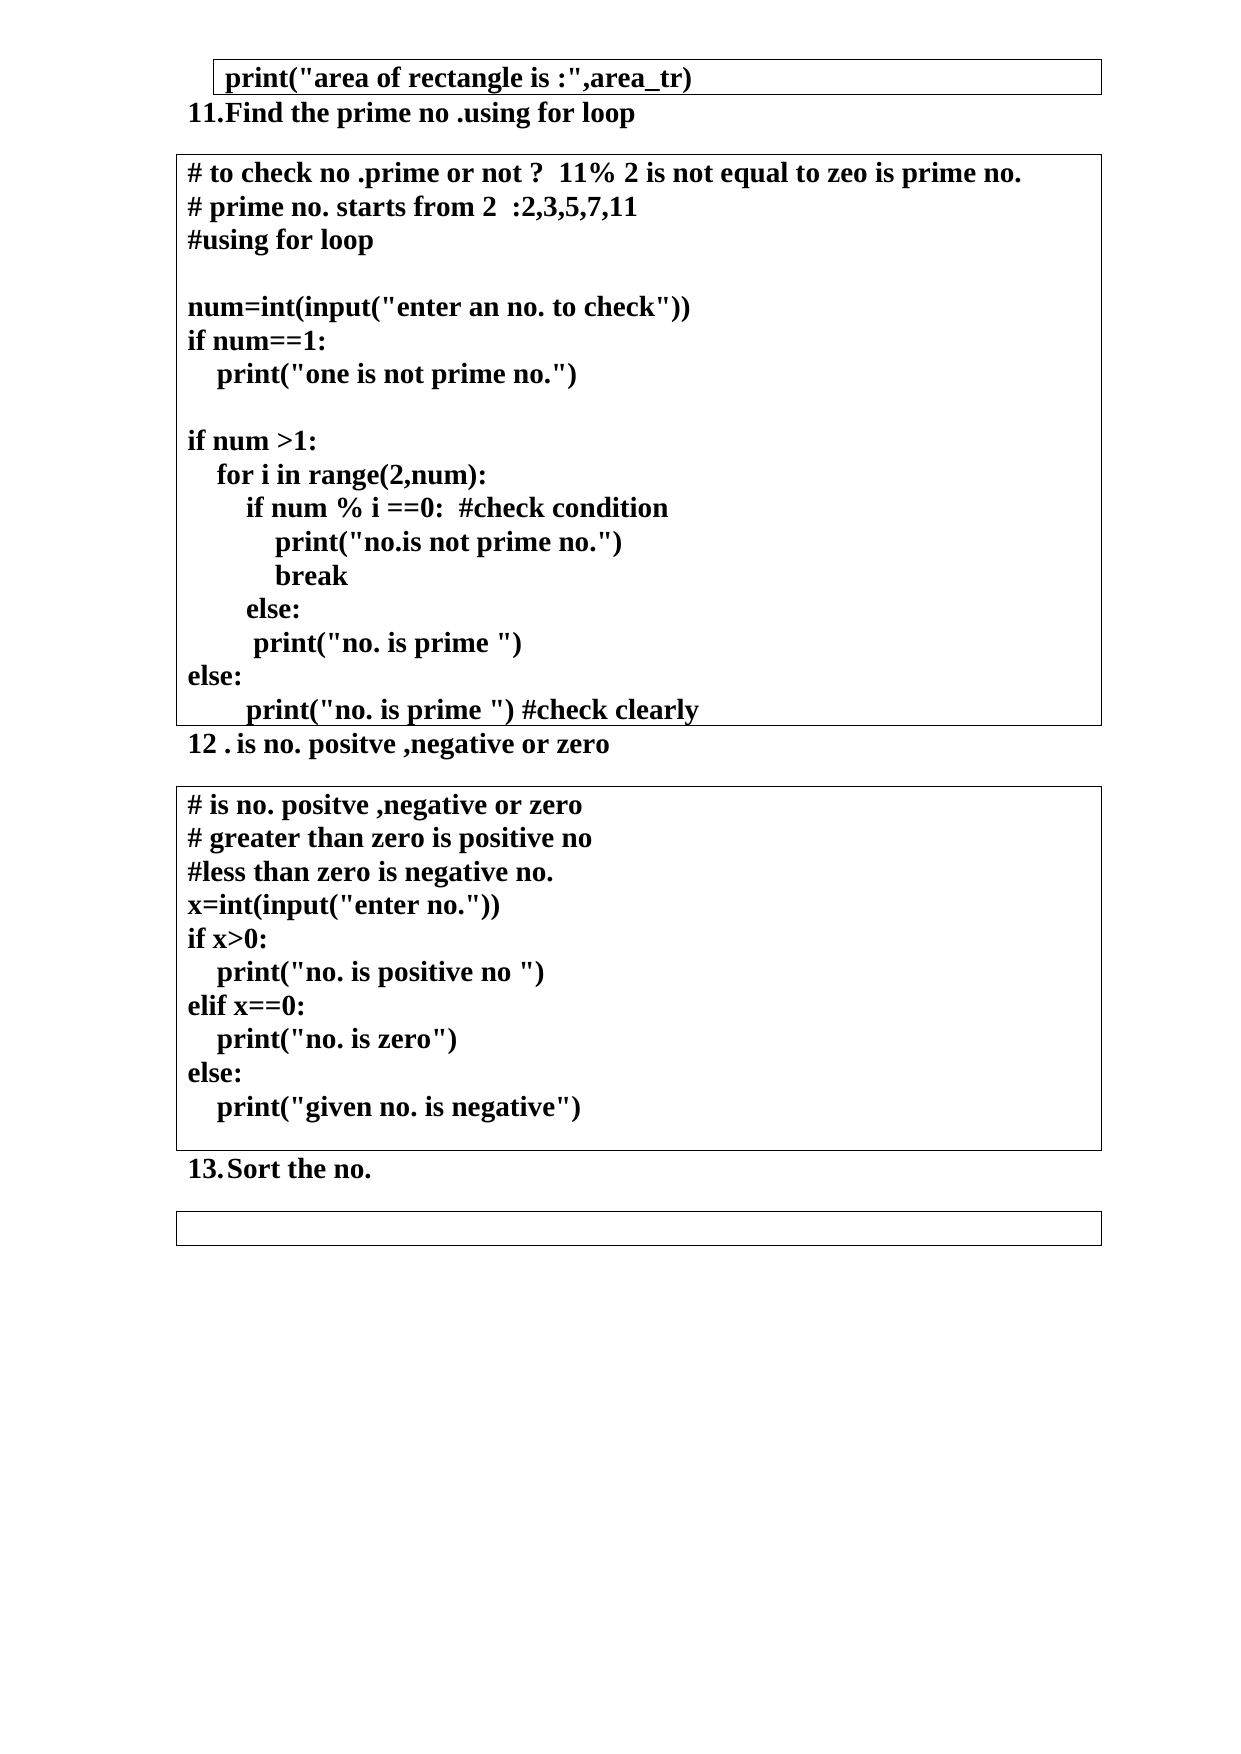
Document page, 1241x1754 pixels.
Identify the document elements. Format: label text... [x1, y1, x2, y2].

list Find the prime no .using for loop [187, 95, 1090, 128]
table_header [177, 1212, 1101, 1245]
table_header # to check no .prime or not ? 11% 2 is not equal to zeo is prime no. # prime no. starts from 2 :2,3,5,7,11 #using for loop num=int(input("enter an no. to check")) if num==1: print("one is not prime no.") if num >1: for i in range(2,num): if num % i ==0: #check condition print("no.is not prime no.") break else: print("no. is prime ") else: print("no. is prime ") #check clearly [177, 155, 1101, 725]
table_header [214, 60, 1101, 94]
table_header # is no. positve ,negative or zero # greater than zero is positive no #less than zero is negative no. x=int(input("enter no.")) if x>0: print("no. is positive no ") elif x==0: print("no. is zero") else: print("given no. is negative") [177, 787, 1101, 1150]
list Sort the no. [187, 1151, 1090, 1185]
text 12 . is no. positve ,negative or zero [187, 726, 1090, 760]
